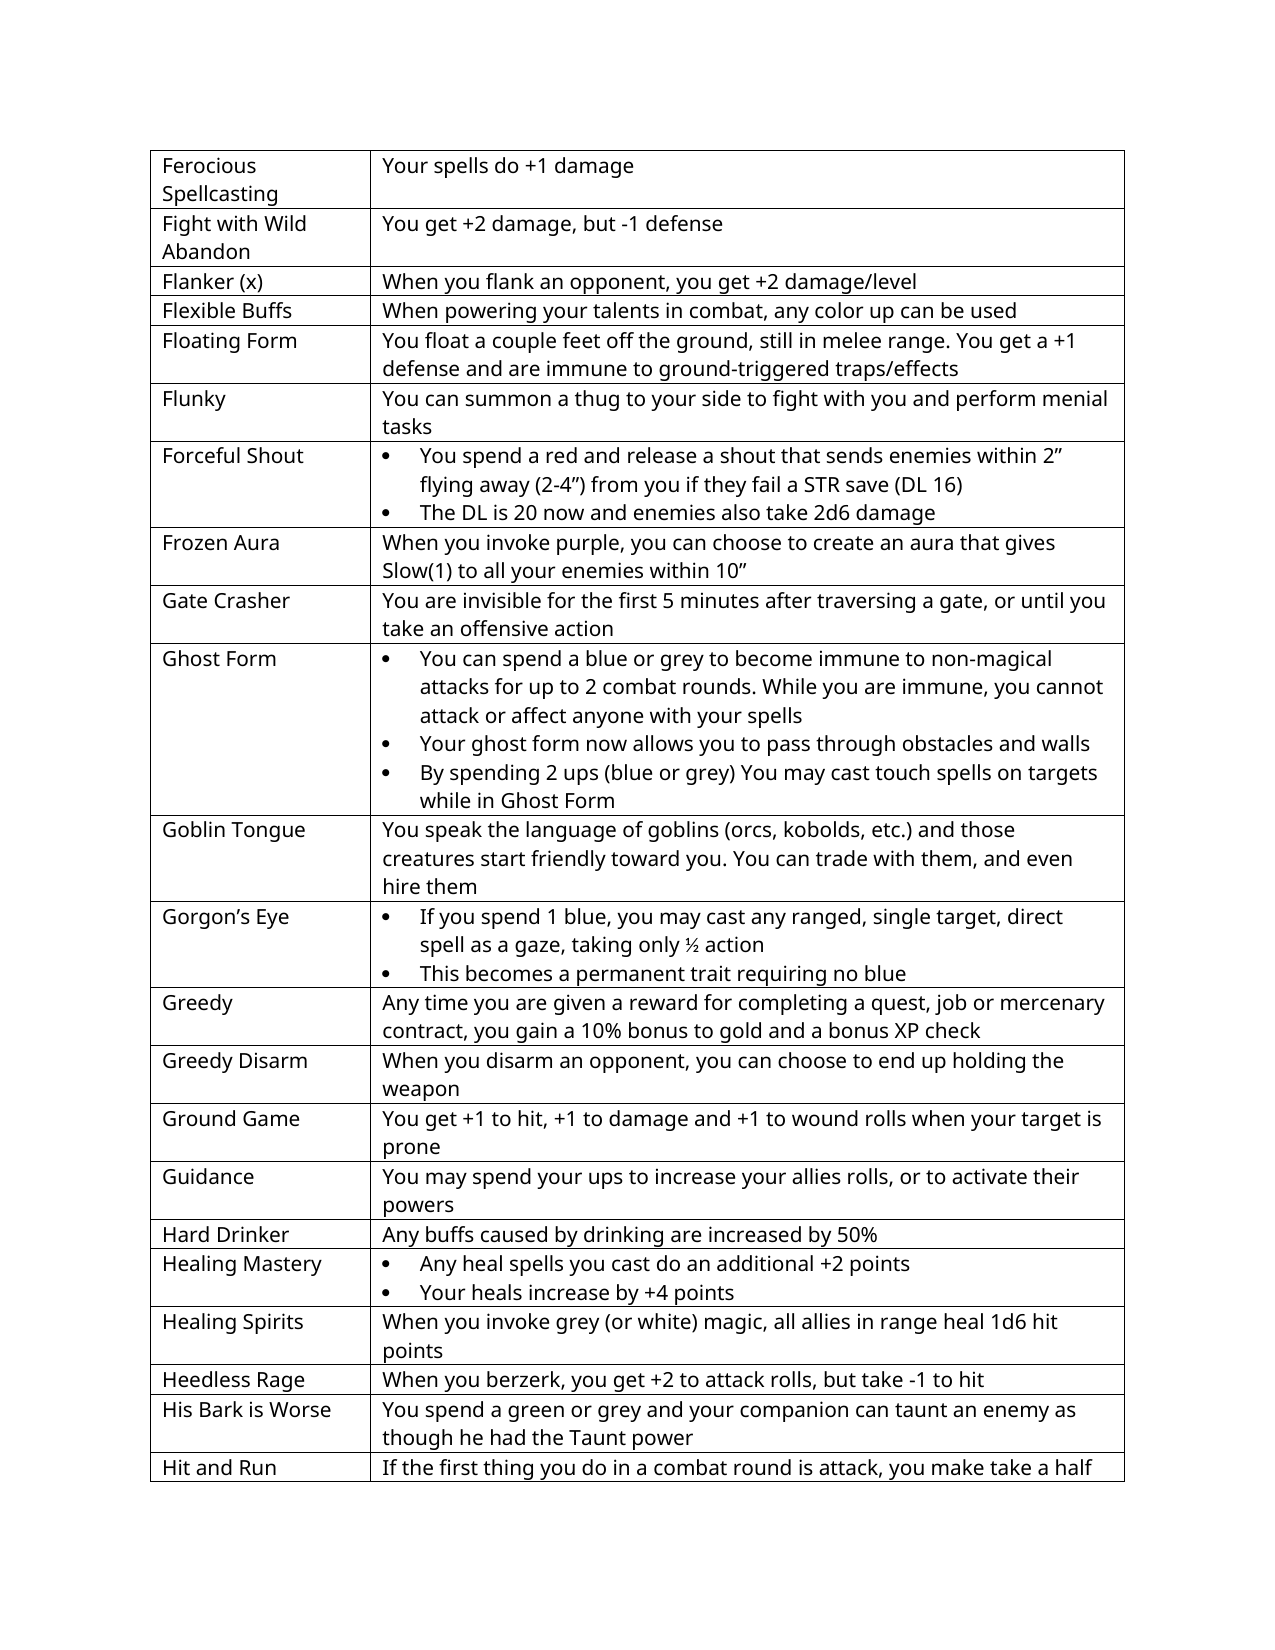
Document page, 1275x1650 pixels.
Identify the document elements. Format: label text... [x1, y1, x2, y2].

table_cell Forceful Shout [151, 442, 370, 527]
table_cell When you disarm an opponent, you can choose to end up holding the weapon [371, 1046, 1124, 1103]
table_cell Any time you are given a reward for completing a quest, job or mercenary contract, you gain a 10% bonus to gold and a bonus XP check [371, 988, 1124, 1045]
table_cell Any buffs caused by drinking are increased by 50% [371, 1220, 1124, 1248]
table_cell Ferocious Spellcasting [151, 151, 370, 208]
table_cell You speak the language of goblins (orcs, kobolds, etc.) and those creatures start friendly toward you. You can trade with them, and even hire them [371, 816, 1124, 901]
table_cell You may spend your ups to increase your allies rolls, or to activate their powers [371, 1162, 1124, 1219]
table_cell You get +2 damage, but -1 defense [371, 209, 1124, 266]
table_cell When you invoke grey (or white) magic, all allies in range heal 1d6 hit points [371, 1307, 1124, 1364]
table_cell Flanker (x) [151, 267, 370, 295]
table_cell Heedless Rage [151, 1365, 370, 1394]
table_cell Guidance [151, 1162, 370, 1219]
table_cell You can summon a thug to your side to fight with you and perform menial tasks [371, 384, 1124, 441]
table_cell His Bark is Worse [151, 1395, 370, 1452]
table_cell Frozen Aura [151, 528, 370, 585]
table_cell Any heal spells you cast do an additional +2 points Your heals increase by +4 points [371, 1249, 1124, 1306]
table_cell Fight with Wild Abandon [151, 209, 370, 266]
table_cell If you spend 1 blue, you may cast any ranged, single target, direct spell as a gaze, taking only ½ action This becomes a permanent trait requiring no blue [371, 902, 1124, 987]
table_cell Gorgon’s Eye [151, 902, 370, 987]
table_cell Floating Form [151, 326, 370, 383]
table_cell Greedy [151, 988, 370, 1045]
table_cell Hit and Run [151, 1453, 370, 1481]
table_cell Flexible Buffs [151, 296, 370, 325]
table_cell When you berzerk, you get +2 to attack rolls, but take -1 to hit [371, 1365, 1124, 1394]
table_cell You spend a red and release a shout that sends enemies within 2” flying away (2-4”) from you if they fail a STR save (DL 16) The DL is 20 now and enemies also take 2d6 damage [371, 442, 1124, 527]
table_cell When powering your talents in combat, any color up can be used [371, 296, 1124, 325]
table_cell You float a couple feet off the ground, still in melee range. You get a +1 defense and are immune to ground-triggered traps/effects [371, 326, 1124, 383]
table_cell You are invisible for the first 5 minutes after traversing a gate, or until you take an offensive action [371, 586, 1124, 643]
table_cell Gate Crasher [151, 586, 370, 643]
table_cell Flunky [151, 384, 370, 441]
table_cell Greedy Disarm [151, 1046, 370, 1103]
table_cell Healing Mastery [151, 1249, 370, 1306]
table_cell You can spend a blue or grey to become immune to non-magical attacks for up to 2 combat rounds. While you are immune, you cannot attack or affect anyone with your spells Your ghost form now allows you to pass through obstacles and walls By spending 2 ups (blue or grey) You may cast touch spells on targets while in Ghost Form [371, 644, 1124, 814]
table_cell Hard Drinker [151, 1220, 370, 1248]
table_cell Ghost Form [151, 644, 370, 814]
table_cell You spend a green or grey and your companion can taunt an enemy as though he had the Taunt power [371, 1395, 1124, 1452]
table_cell Healing Spirits [151, 1307, 370, 1364]
table_cell Ground Game [151, 1104, 370, 1161]
table_cell When you invoke purple, you can choose to create an aura that gives Slow(1) to all your enemies within 10” [371, 528, 1124, 585]
table_cell Goblin Tongue [151, 816, 370, 901]
table_cell If the first thing you do in a combat round is attack, you make take a half move after attacking [371, 1453, 1124, 1481]
table_cell Your spells do +1 damage [371, 151, 1124, 208]
table_cell You get +1 to hit, +1 to damage and +1 to wound rolls when your target is prone [371, 1104, 1124, 1161]
table_cell When you flank an opponent, you get +2 damage/level [371, 267, 1124, 295]
